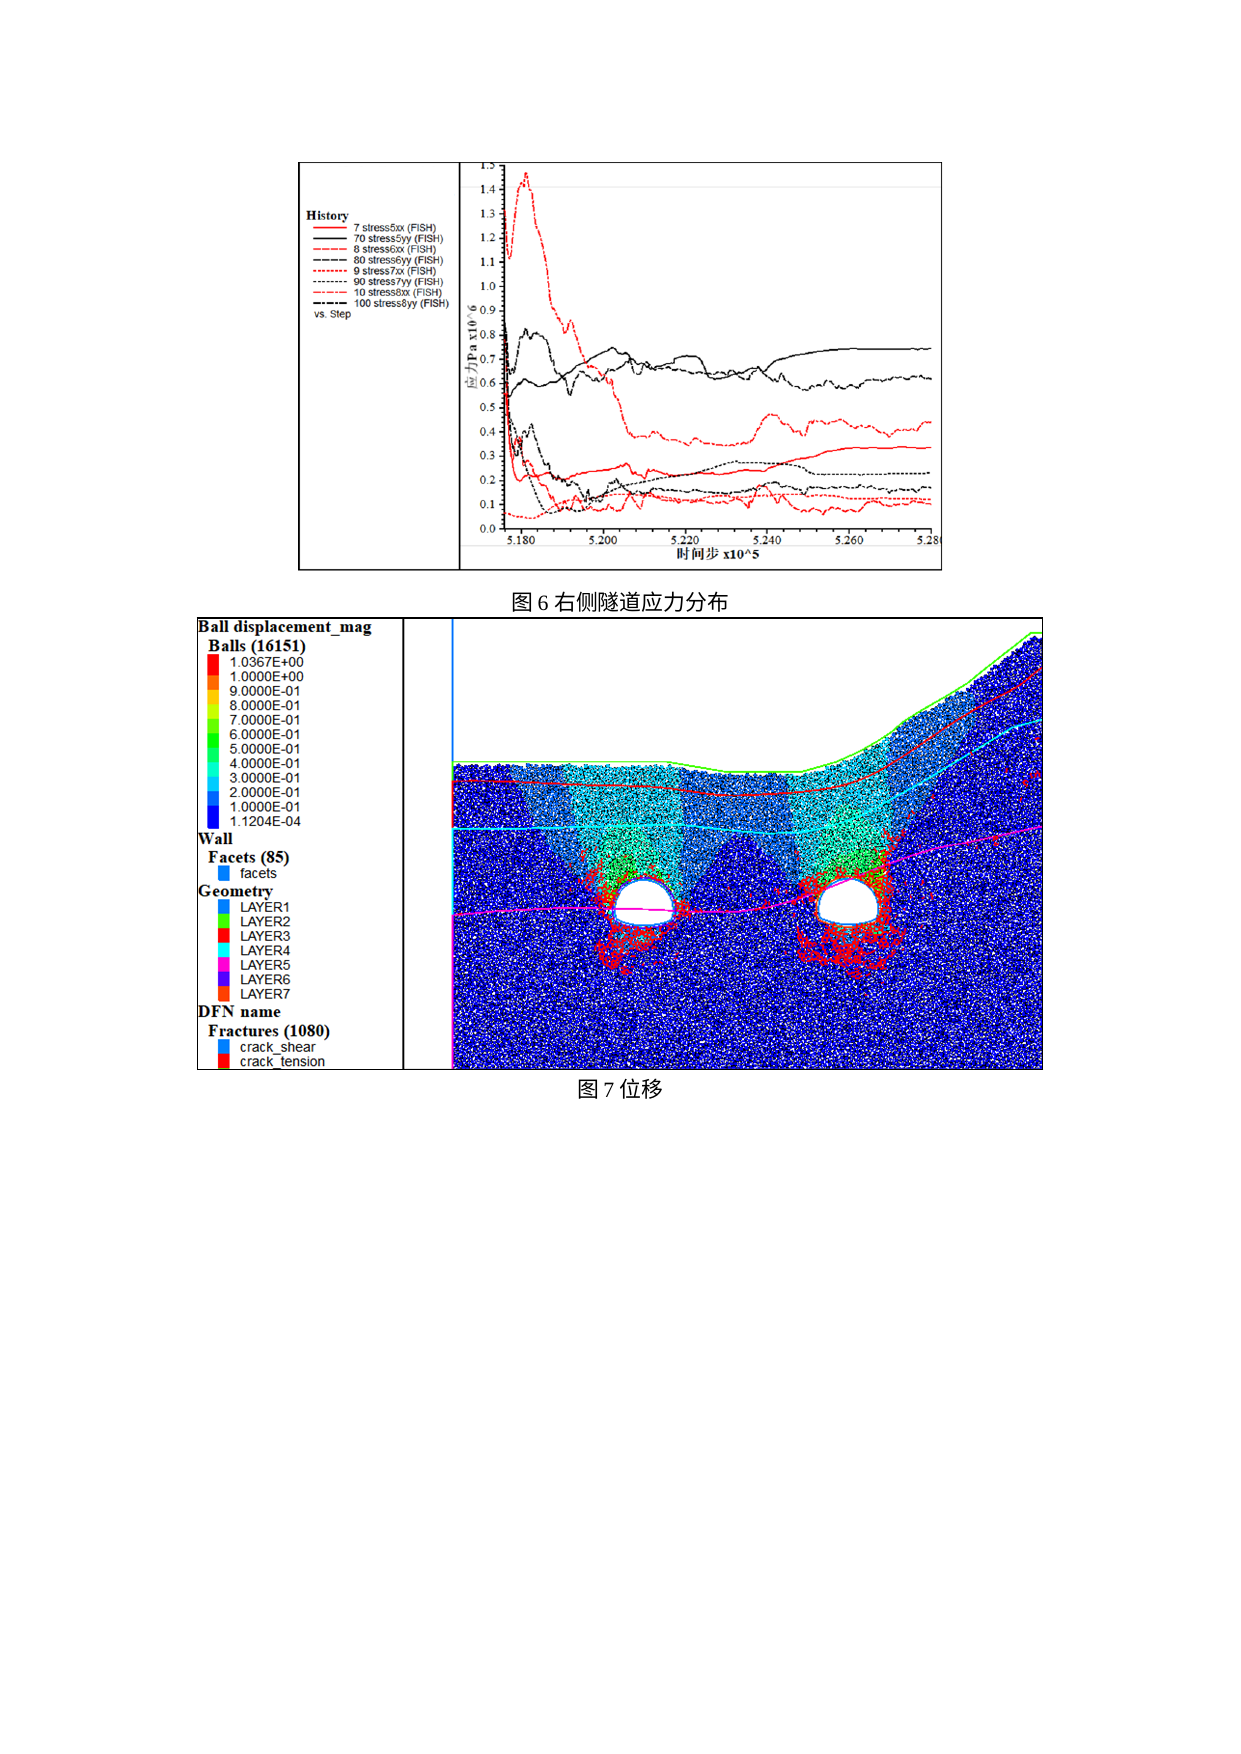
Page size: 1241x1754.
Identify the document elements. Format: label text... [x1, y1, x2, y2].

text 图7 位移 [187, 1072, 1053, 1104]
text 图6 右侧隧道应力分布 [187, 584, 1053, 617]
picture [298, 162, 943, 571]
picture [198, 619, 1042, 1069]
